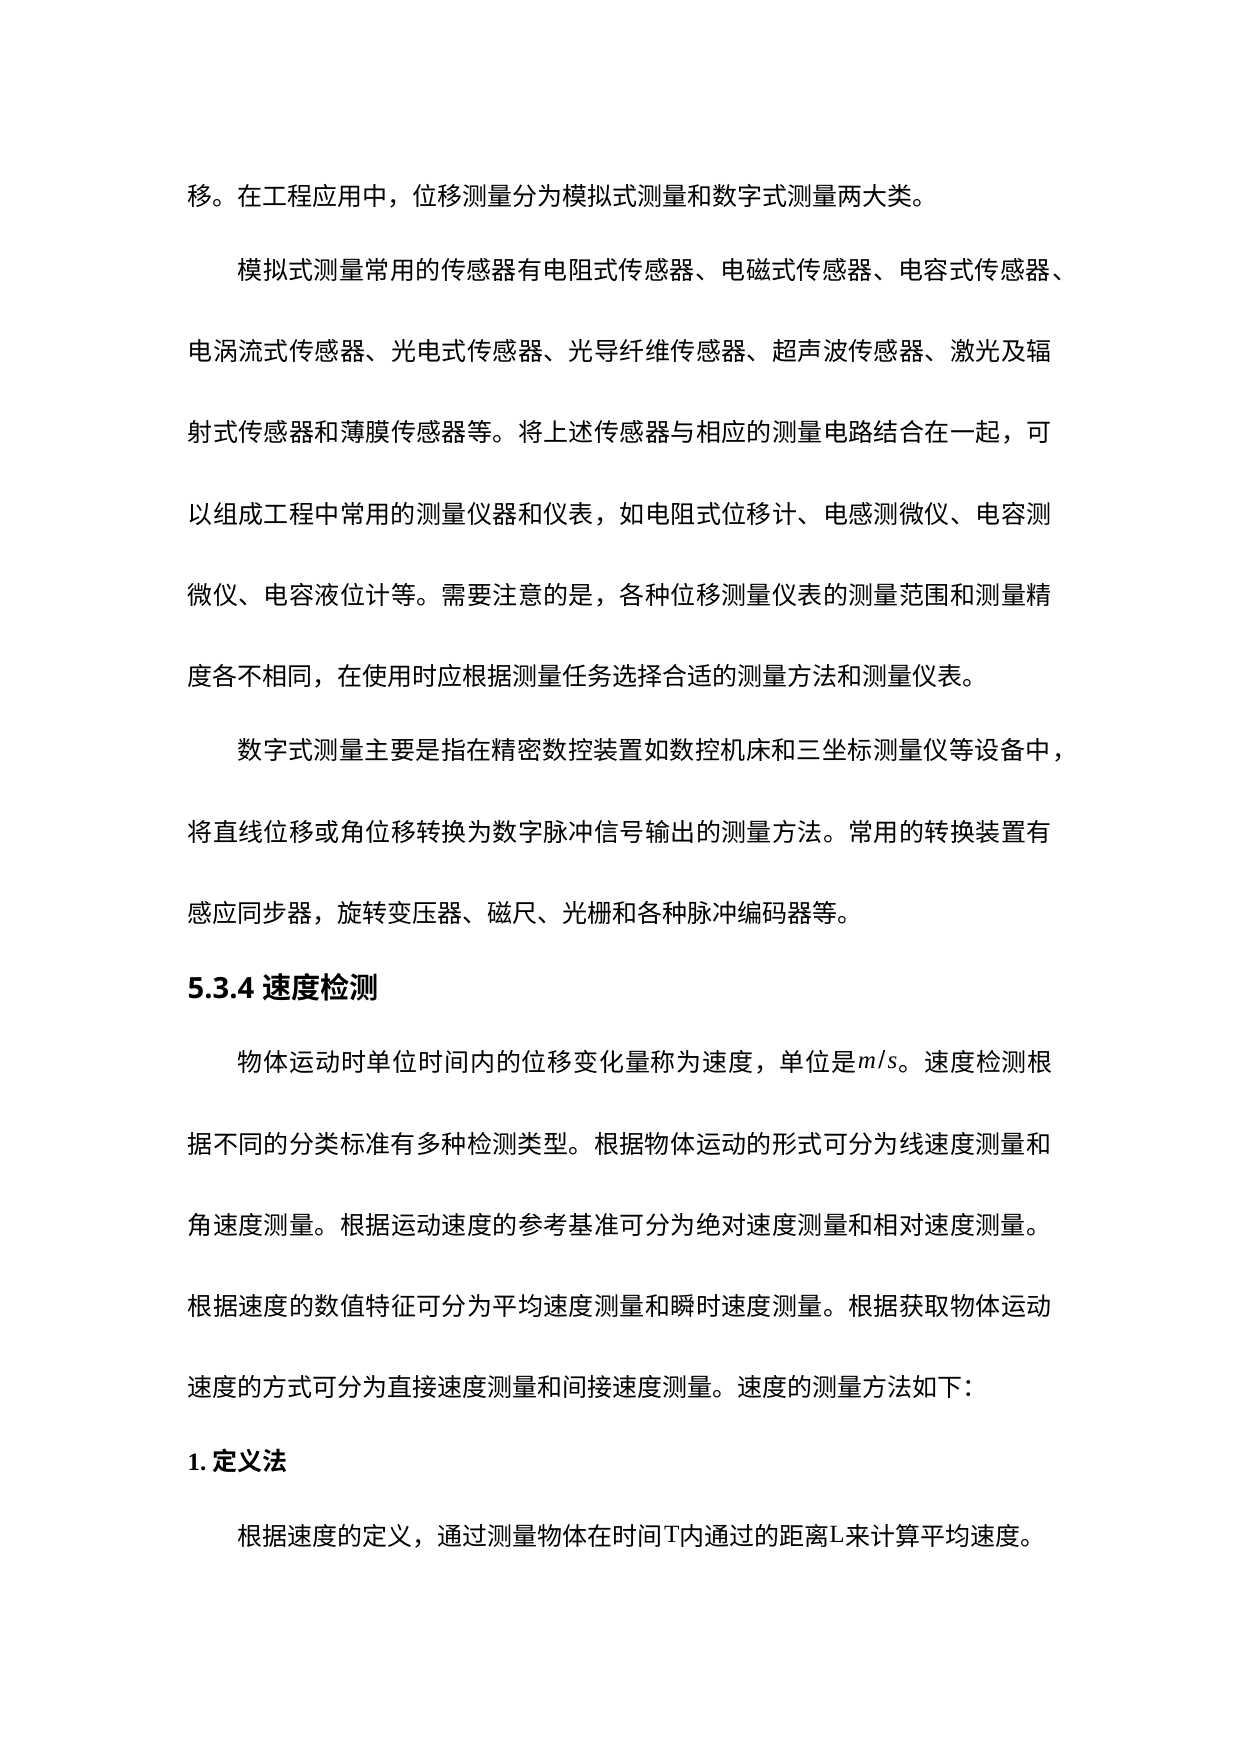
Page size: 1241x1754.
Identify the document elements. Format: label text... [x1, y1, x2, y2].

text 数字式测量主要是指在精密数控装置如数控机床和三坐标测量仪等设备中，将直线位移或角位移转换为数字脉冲信号输出的测量方法。常用的转换装置有感应同步器，旋转变压器、磁尺、光栅和各种脉冲编码器等。 [187, 716, 1053, 944]
subtitle 1. 定义法 [187, 1427, 1053, 1492]
text 根据速度的定义，通过测量物体在时间内通过的距离来计算平均速度。 [187, 1502, 1053, 1567]
text 物体运动时单位时间内的位移变化量称为速度，单位是。速度检测根据不同的分类标准有多种检测类型。根据物体运动的形式可分为线速度测量和角速度测量。根据运动速度的参考基准可分为绝对速度测量和相对速度测量。根据速度的数值特征可分为平均速度测量和瞬时速度测量。根据获取物体运动速度的方式可分为直接速度测量和间接速度测量。速度的测量方法如下： [187, 1028, 1053, 1418]
subtitle 5.3.4 速度检测 [187, 953, 1053, 1018]
text 模拟式测量常用的传感器有电阻式传感器、电磁式传感器、电容式传感器、电涡流式传感器、光电式传感器、光导纤维传感器、超声波传感器、激光及辐射式传感器和薄膜传感器等。将上述传感器与相应的测量电路结合在一起，可以组成工程中常用的测量仪器和仪表，如电阻式位移计、电感测微仪、电容测微仪、电容液位计等。需要注意的是，各种位移测量仪表的测量范围和测量精度各不相同，在使用时应根据测量任务选择合适的测量方法和测量仪表。 [187, 236, 1053, 707]
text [187, 162, 1053, 227]
